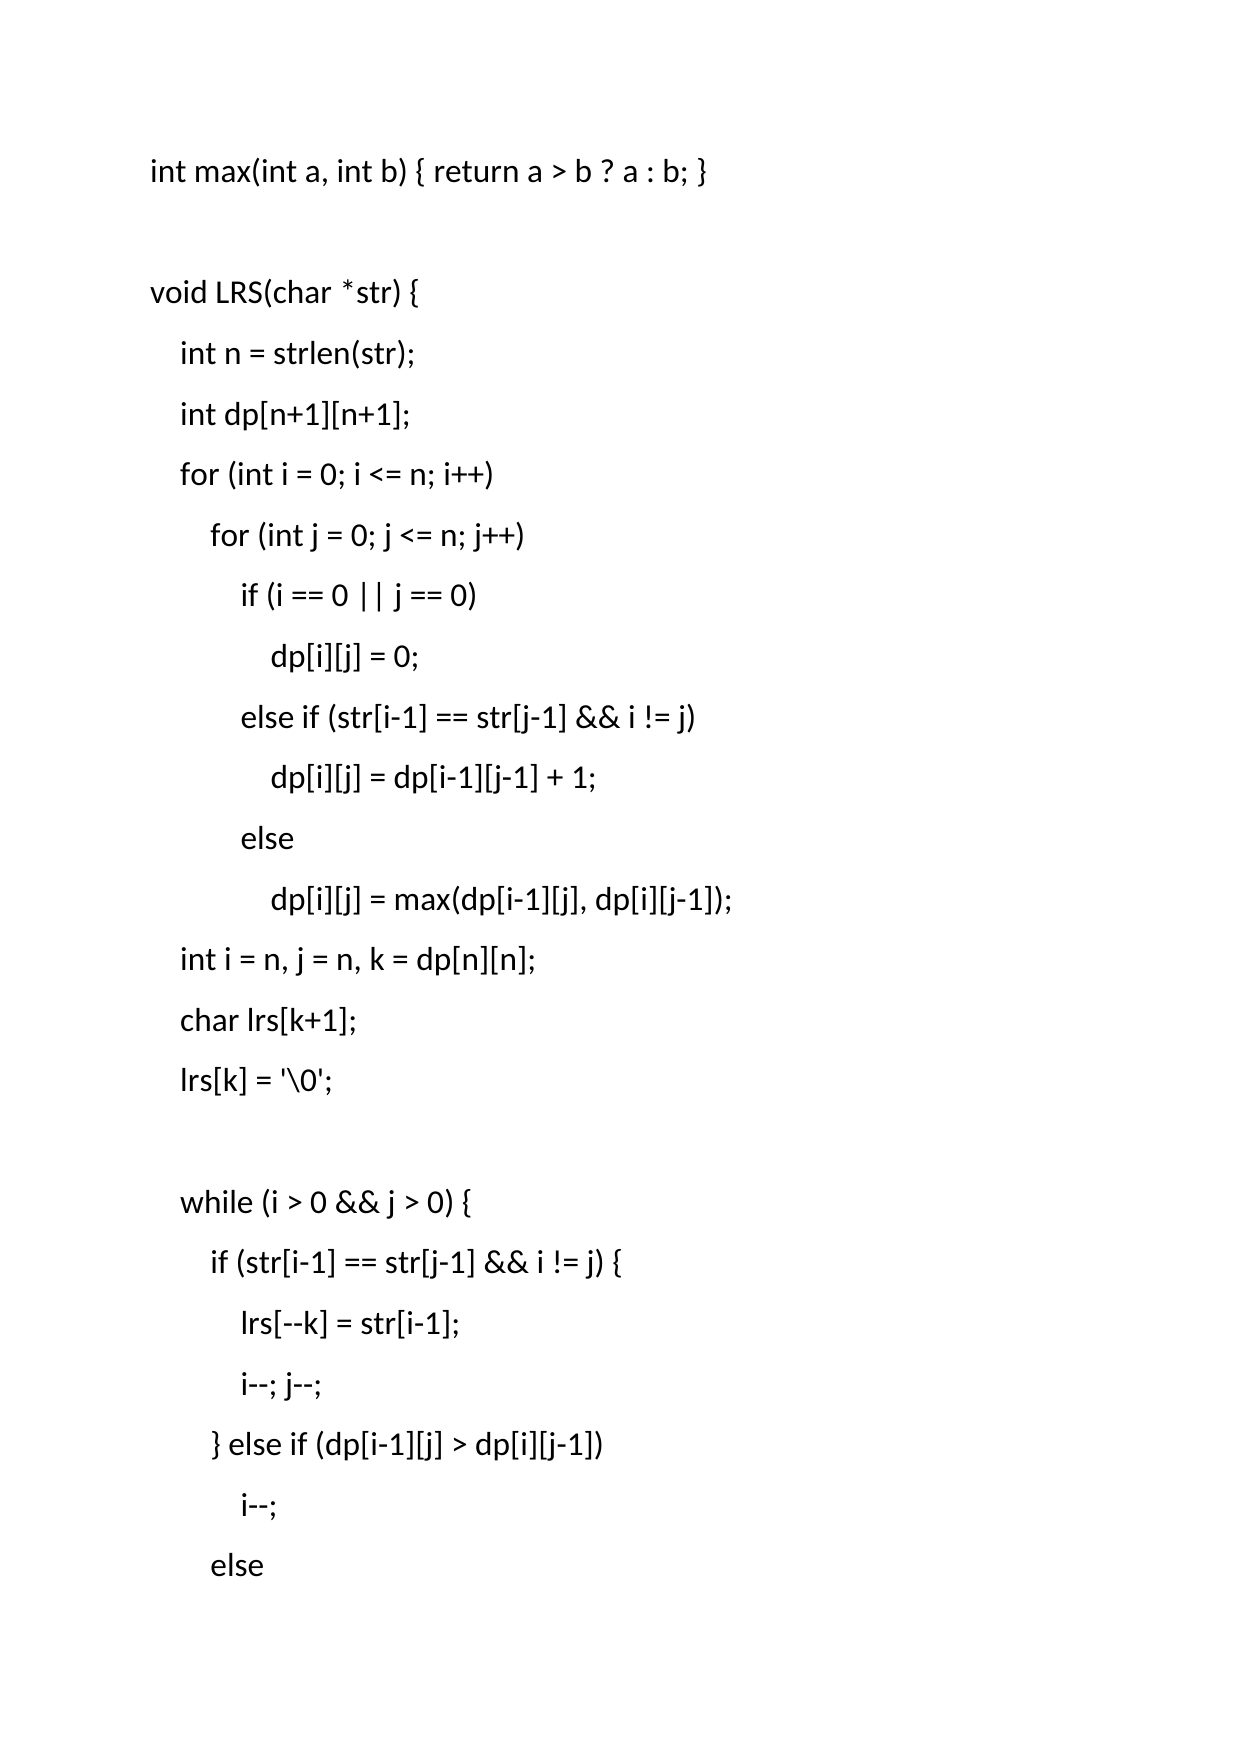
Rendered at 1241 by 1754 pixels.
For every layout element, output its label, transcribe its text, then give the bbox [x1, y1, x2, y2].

text lrs[--k] = str[i-1]; [150, 1302, 1090, 1343]
text for (int j = 0; j <= n; j++) [150, 514, 1090, 554]
text dp[i][j] = dp[i-1][j-1] + 1; [150, 756, 1090, 797]
text } else if (dp[i-1][j] > dp[i][j-1]) [150, 1423, 1090, 1464]
text else [150, 817, 1090, 858]
text dp[i][j] = max(dp[i-1][j], dp[i][j-1]); [150, 877, 1090, 918]
text char lrs[k+1]; [150, 999, 1090, 1039]
text int n = strlen(str); [150, 332, 1090, 373]
text lrs[k] = '\0'; [150, 1059, 1090, 1100]
text else [150, 1544, 1090, 1585]
text i--; [150, 1484, 1090, 1524]
text dp[i][j] = 0; [150, 635, 1090, 676]
text int dp[n+1][n+1]; [150, 392, 1090, 433]
text int max(int a, int b) { return a > b ? a : b; } [150, 150, 1090, 191]
text while (i > 0 && j > 0) { [150, 1181, 1090, 1221]
text if (str[i-1] == str[j-1] && i != j) { [150, 1241, 1090, 1282]
text for (int i = 0; i <= n; i++) [150, 453, 1090, 494]
text int i = n, j = n, k = dp[n][n]; [150, 938, 1090, 979]
text i--; j--; [150, 1362, 1090, 1403]
text if (i == 0 || j == 0) [150, 574, 1090, 615]
text void LRS(char *str) { [150, 271, 1090, 312]
text else if (str[i-1] == str[j-1] && i != j) [150, 696, 1090, 736]
